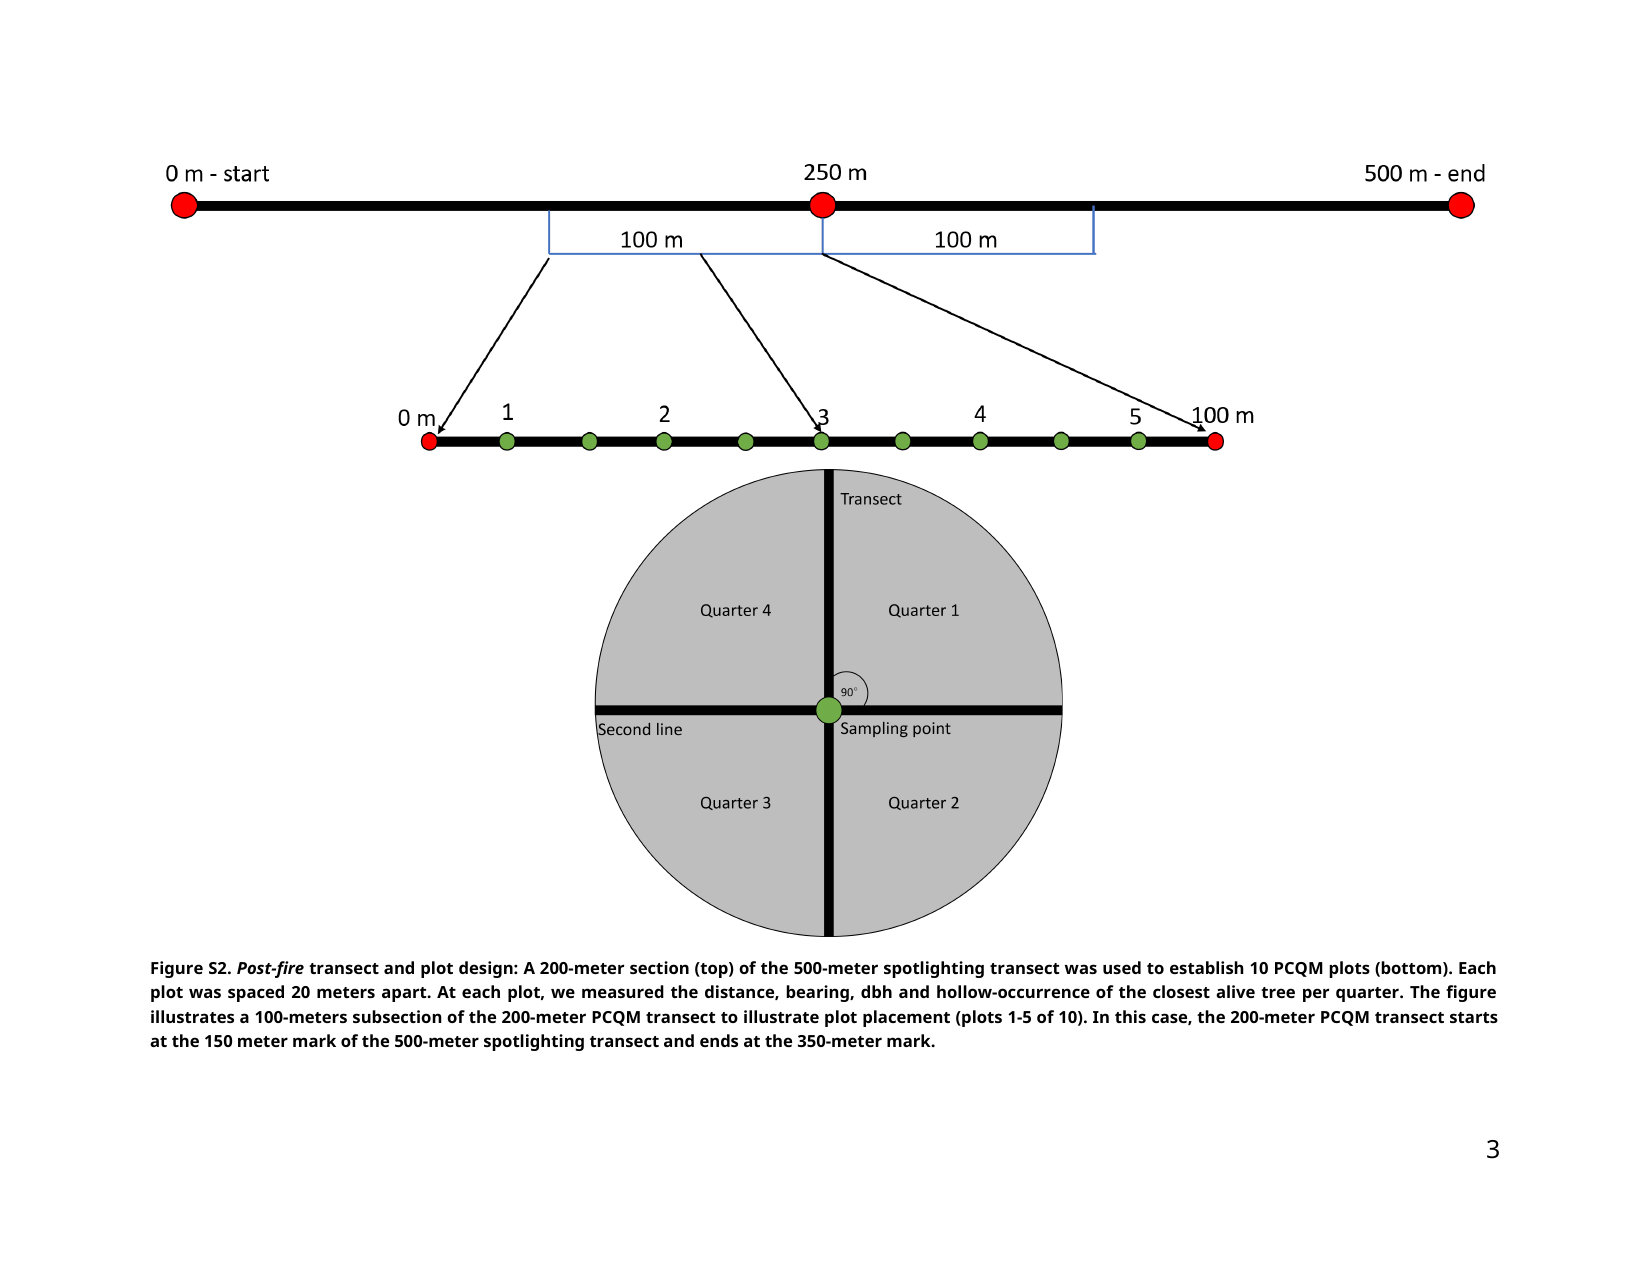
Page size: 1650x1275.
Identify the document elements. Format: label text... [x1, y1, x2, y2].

picture [150, 150, 1500, 451]
picture [587, 469, 1063, 937]
text Figure S2. Post-fire transect and plot design: A 200-meter section (top) of the 500-meter spotlighting transect was used to establish 10 PCQM plots (bottom). Each plot was spaced 20 meters apart. At each plot, we measured the distance, bearing, dbh and hollow-occurrence of the closest alive tree per quarter. The figure illustrates a 100-meters subsection of the 200-meter PCQM transect to illustrate plot placement (plots 1-5 of 10). In this case, the 200-meter PCQM transect starts at the 150 meter mark of the 500-meter spotlighting transect and ends at the 350-meter mark. [150, 956, 1500, 1052]
